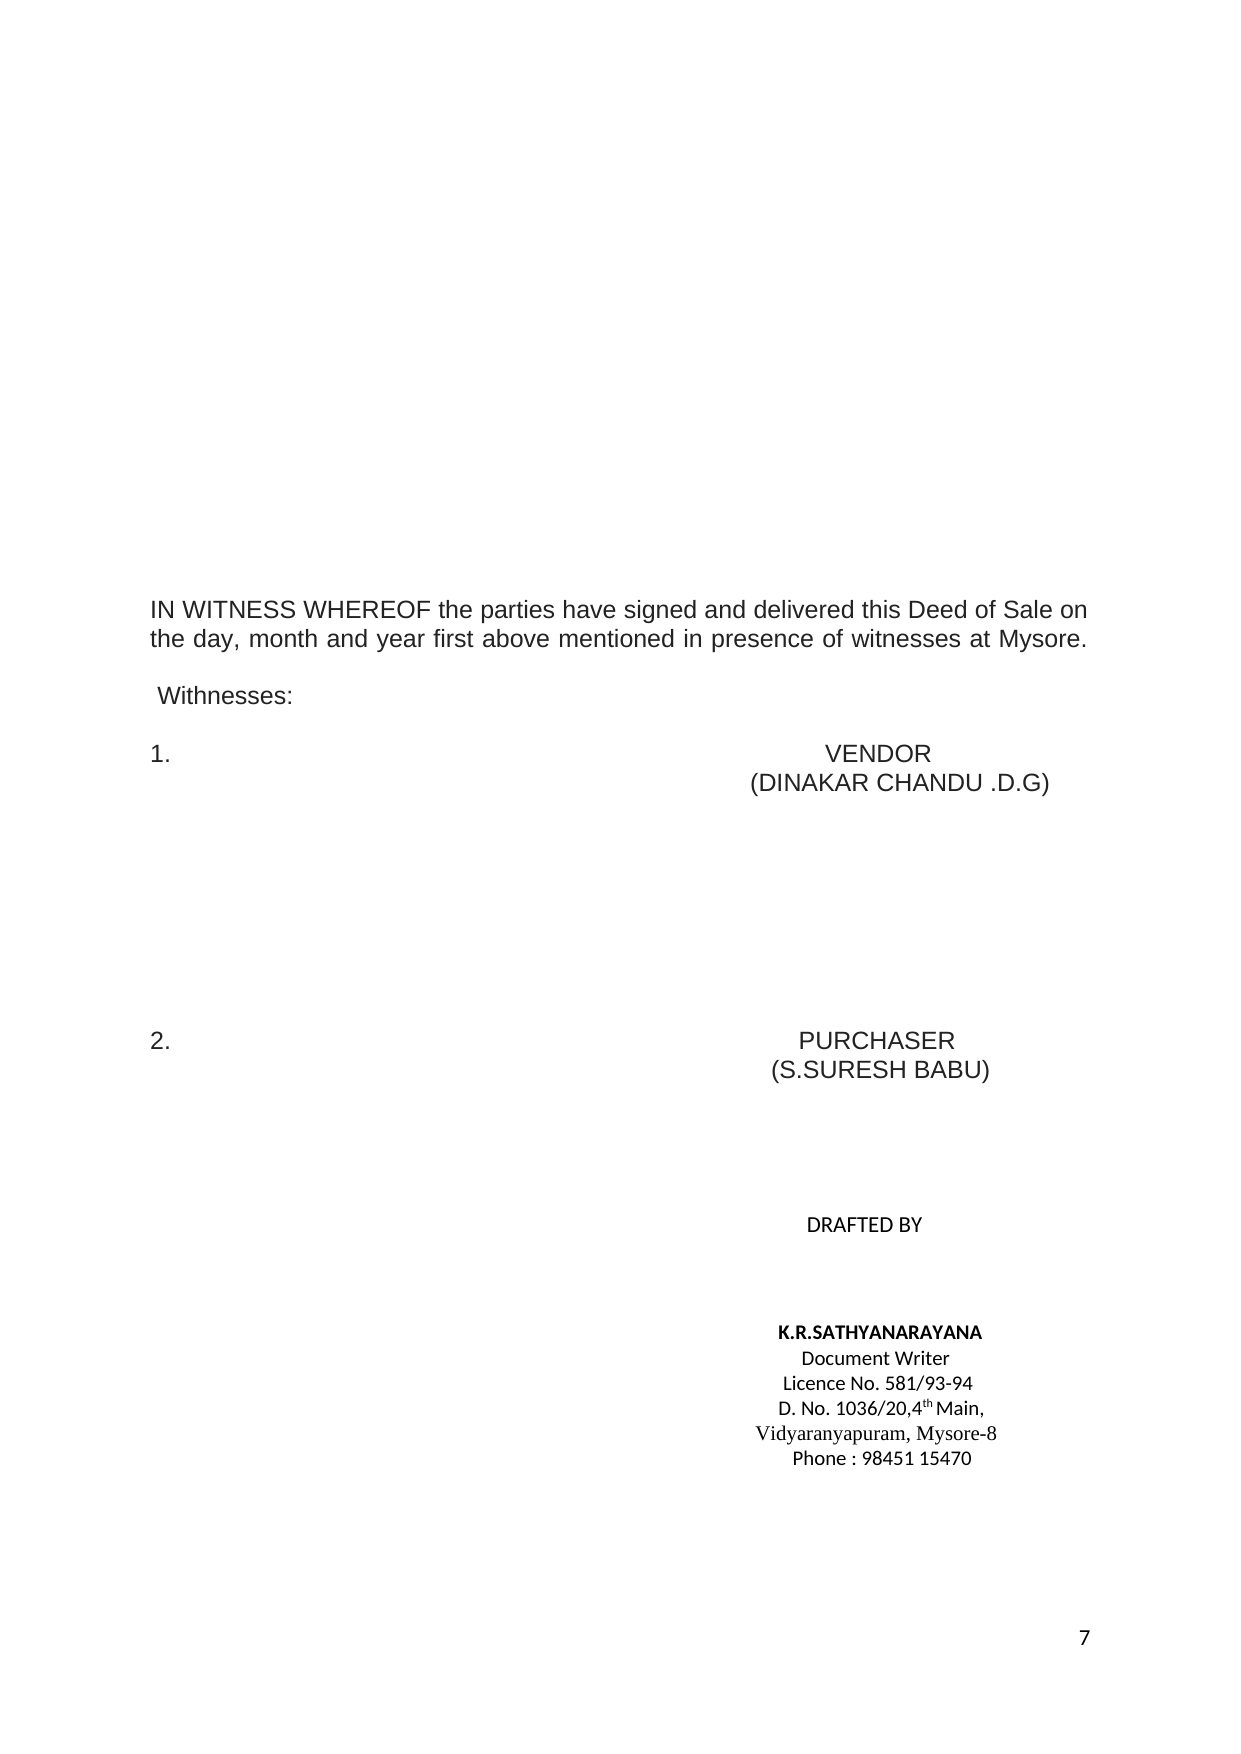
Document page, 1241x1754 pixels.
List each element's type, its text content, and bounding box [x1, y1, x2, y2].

text Document Writer [150, 1345, 1090, 1370]
text Licence No. 581/93-94 [150, 1370, 1090, 1396]
text D. No. 1036/20,4th Main, [675, 1396, 1090, 1421]
text (S.SURESH BABU) [150, 1055, 1090, 1084]
text Phone : 98451 15470 [675, 1445, 1090, 1471]
text (DINAKAR CHANDU .D.G) [750, 767, 1090, 796]
text IN WITNESS WHEREOF the parties have signed and delivered this Deed of Sale on the day, month and year first above mentioned in presence of witnesses at Mysore. Withnesses: [150, 595, 1090, 710]
text K.R.SATHYANARAYANA [150, 1319, 1090, 1345]
text DRAFTED BY [150, 1210, 1090, 1238]
text 2. PURCHASER [150, 1026, 1090, 1055]
text 1. VENDOR [150, 739, 1090, 767]
subtitle Vidyaranyapuram, Mysore-8 [150, 1421, 1090, 1445]
